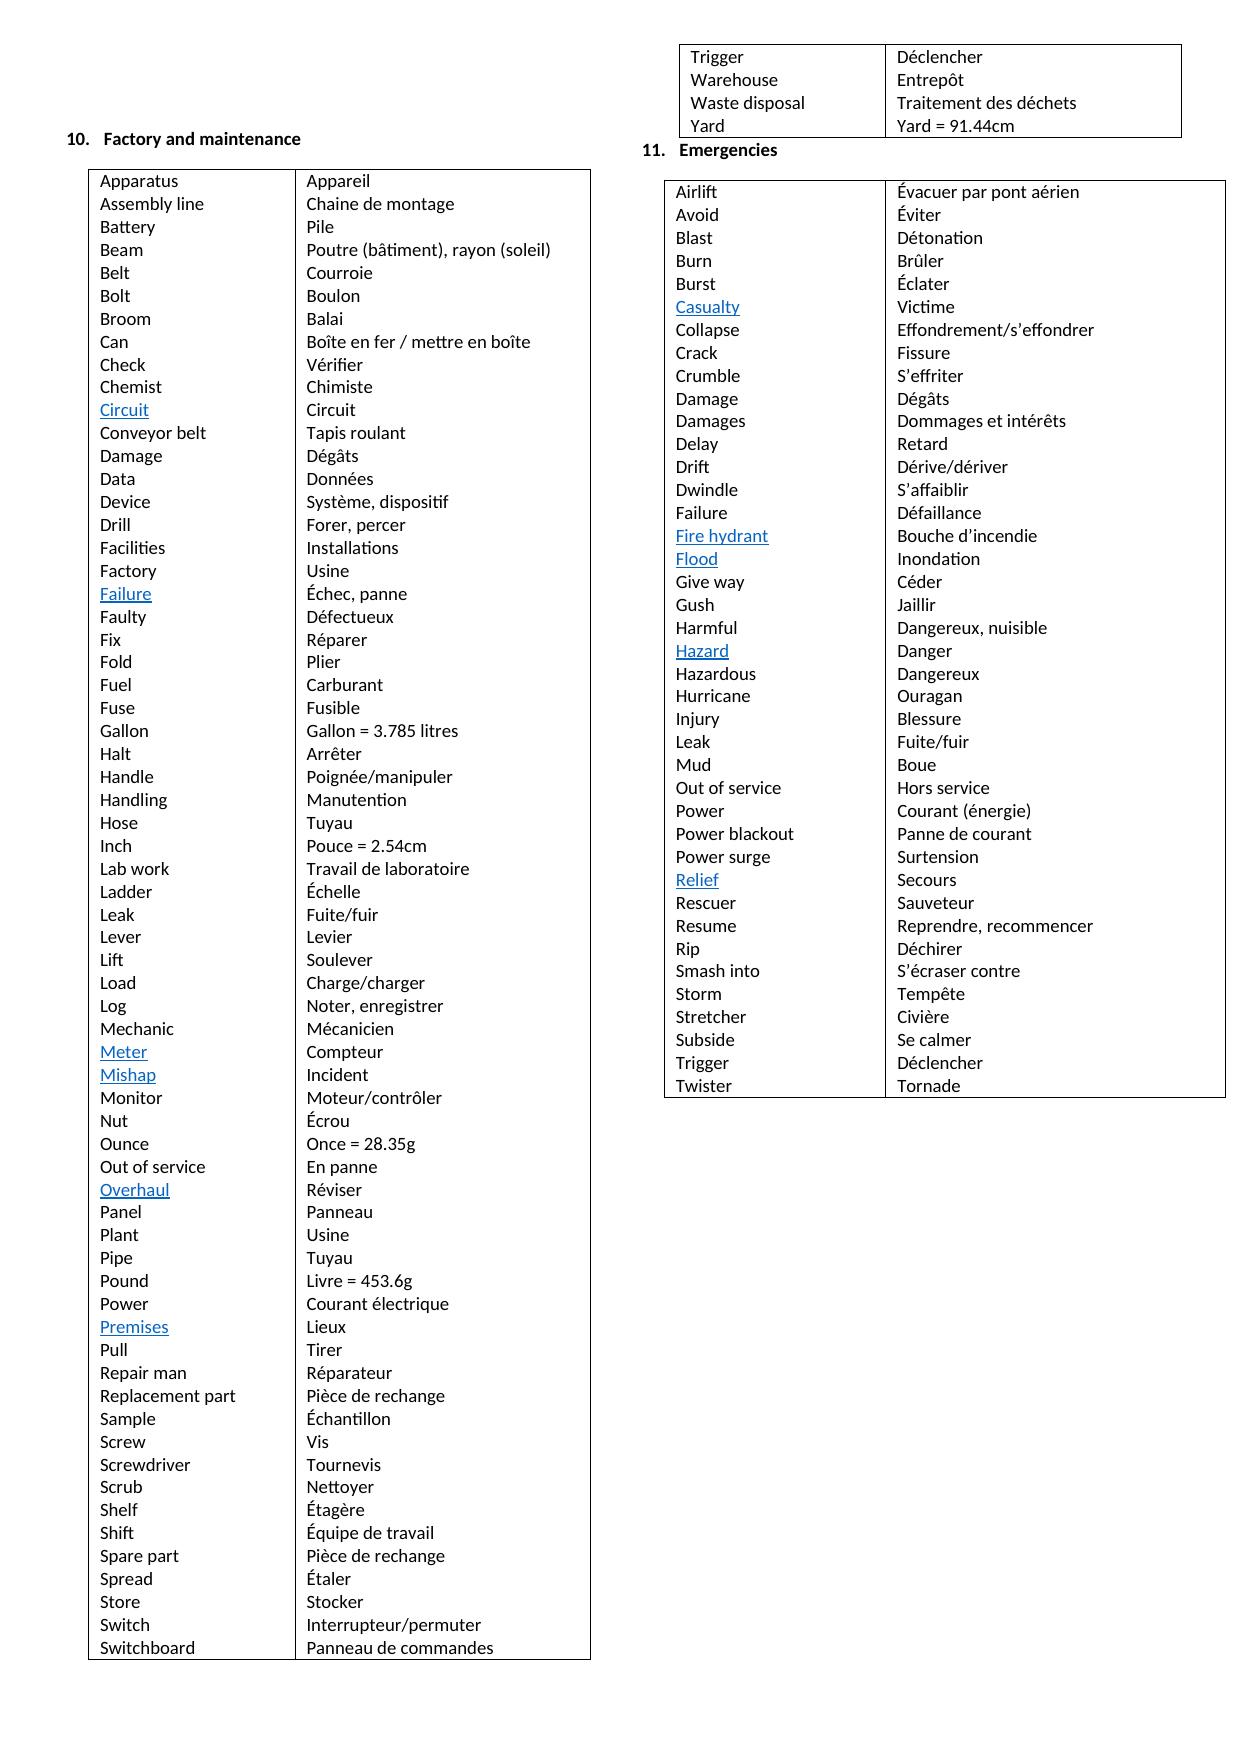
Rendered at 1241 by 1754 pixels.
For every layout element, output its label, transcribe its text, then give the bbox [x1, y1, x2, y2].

table_header Appareil Chaine de montage Pile Poutre (bâtiment), rayon (soleil) Courroie Boulon Balai Boîte en fer / mettre en boîte Vérifier Chimiste Circuit Tapis roulant Dégâts Données Système, dispositif Forer, percer Installations Usine Échec, panne Défectueux Réparer Plier Carburant Fusible Gallon = 3.785 litres Arrêter Poignée/manipuler Manutention Tuyau Pouce = 2.54cm Travail de laboratoire Échelle Fuite/fuir Levier Soulever Charge/charger Noter, enregistrer Mécanicien Compteur Incident Moteur/contrôler Écrou Once = 28.35g En panne Réviser Panneau Usine Tuyau Livre = 453.6g Courant électrique Lieux Tirer Réparateur Pièce de rechange Échantillon Vis Tournevis Nettoyer Étagère Équipe de travail Pièce de rechange Étaler Stocker Interrupteur/permuter Panneau de commandes Déclencher Entrepôt Traitement des déchets Yard = 91.44cm [296, 170, 590, 1659]
list Factory and maintenance [66, 127, 635, 150]
table_header Apparatus Assembly line Battery Beam Belt Bolt Broom Can Check Chemist Circuit Conveyor belt Damage Data Device Drill Facilities Factory Failure Faulty Fix Fold Fuel Fuse Gallon Halt Handle Handling Hose Inch Lab work Ladder Leak Lever Lift Load Log Mechanic Meter Mishap Monitor Nut Ounce Out of service Overhaul Panel Plant Pipe Pound Power Premises Pull Repair man Replacement part Sample Screw Screwdriver Scrub Shelf Shift Spare part Spread Store Switch Switchboard Trigger Warehouse Waste disposal Yard [89, 170, 295, 1659]
list Emergencies [642, 138, 1226, 161]
table_header Airlift Avoid Blast Burn Burst Casualty Collapse Crack Crumble Damage Damages Delay Drift Dwindle Failure Fire hydrant Flood Give way Gush Harmful Hazard Hazardous Hurricane Injury Leak Mud Out of service Power Power blackout Power surge Relief Rescuer Resume Rip Smash into Storm Stretcher Subside Trigger Twister [665, 181, 885, 1097]
table_header Évacuer par pont aérien Éviter Détonation Brûler Éclater Victime Effondrement/s’effondrer Fissure S’effriter Dégâts Dommages et intérêts Retard Dérive/dériver S’affaiblir Défaillance Bouche d’incendie Inondation Céder Jaillir Dangereux, nuisible Danger Dangereux Ouragan Blessure Fuite/fuir Boue Hors service Courant (énergie) Panne de courant Surtension Secours Sauveteur Reprendre, recommencer Déchirer S’écraser contre Tempête Civière Se calmer Déclencher Tornade [886, 181, 1225, 1097]
